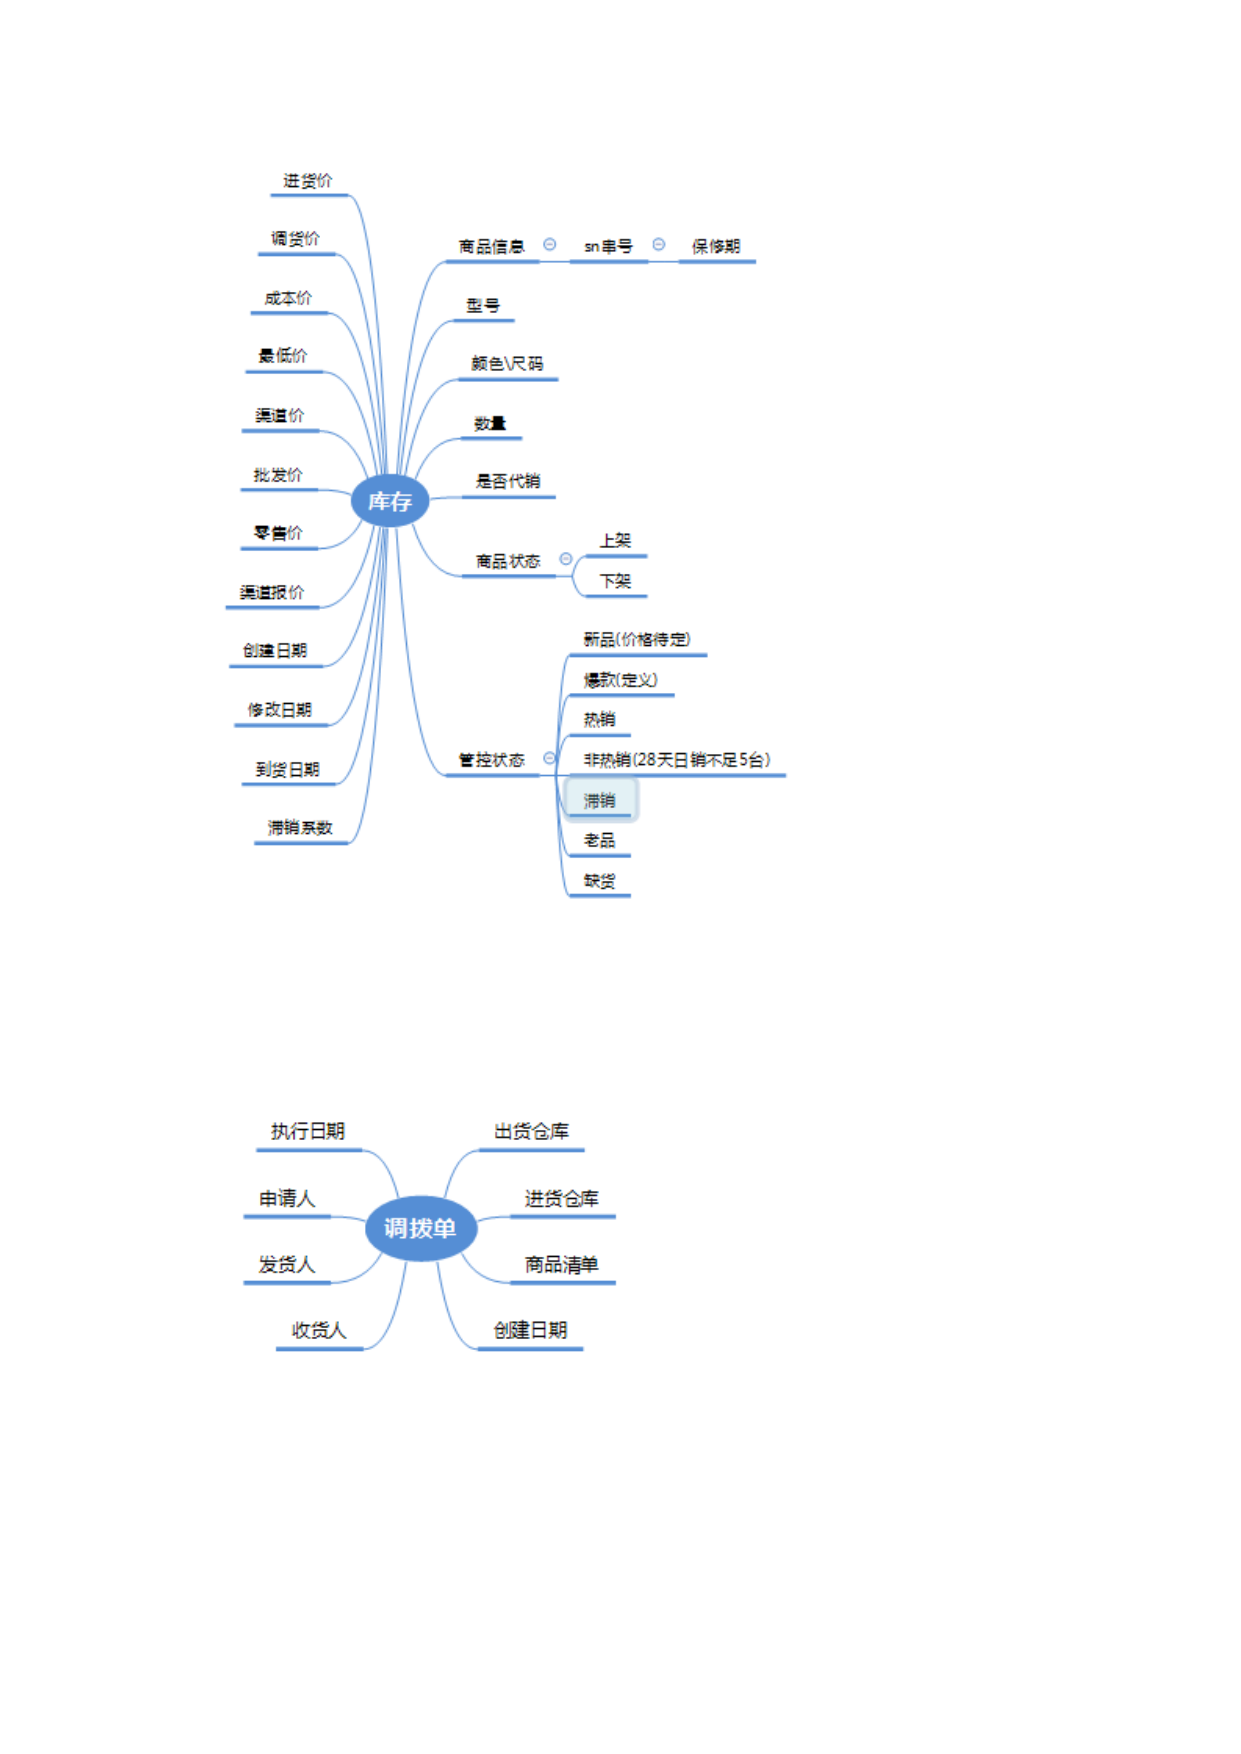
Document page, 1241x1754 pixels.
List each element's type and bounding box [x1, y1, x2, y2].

picture [187, 1072, 646, 1397]
picture [187, 162, 941, 916]
